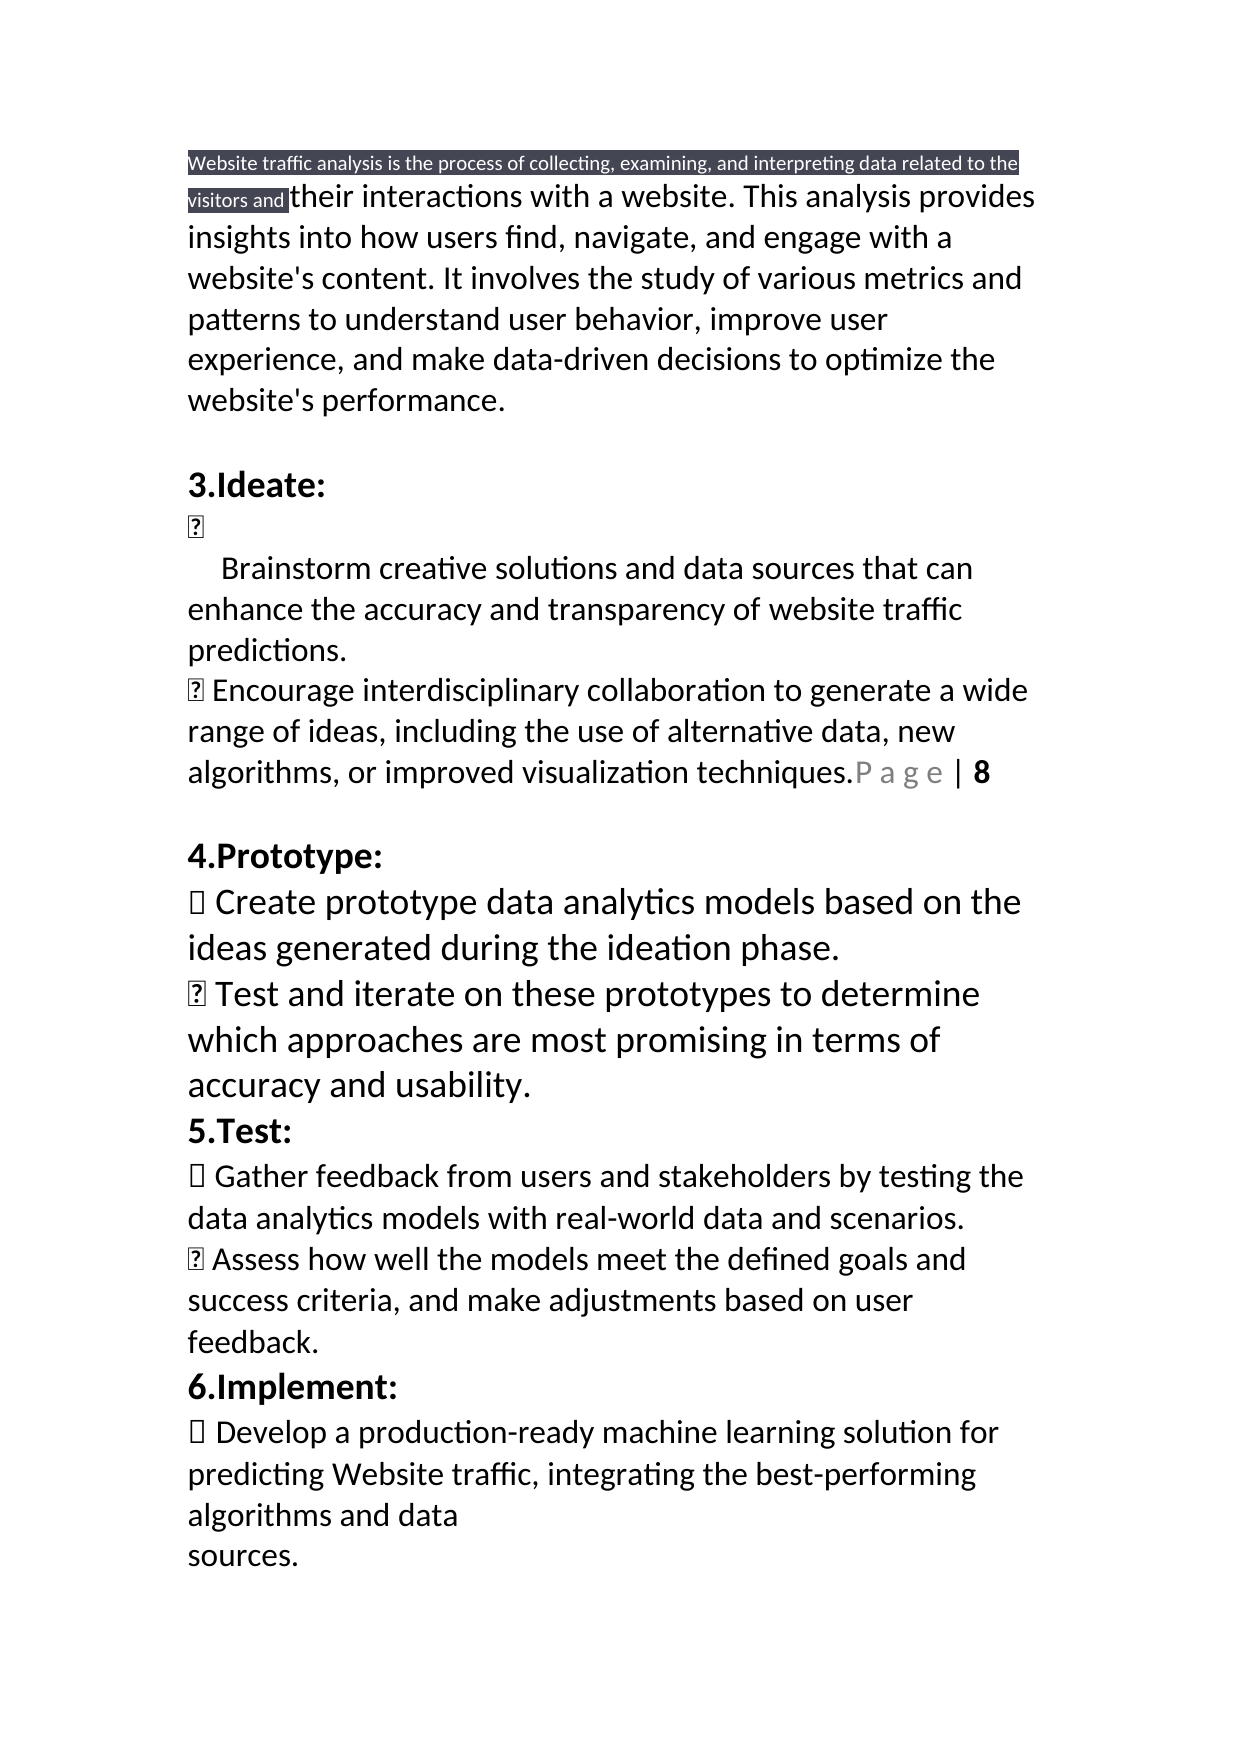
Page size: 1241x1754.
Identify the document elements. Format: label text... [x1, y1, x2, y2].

text 4.Prototype: [187, 832, 1053, 878]
text  Gather feedback from users and stakeholders by testing the data analytics models with real-world data and scenarios. [187, 1153, 1053, 1238]
text  [187, 506, 1053, 547]
text  Develop a production-ready machine learning solution for predicting Website traffic, integrating the best-performing algorithms and data [187, 1409, 1053, 1534]
text  Encourage interdisciplinary collaboration to generate a wide range of ideas, including the use of alternative data, new algorithms, or improved visualization techniques.P a g e | 8 [187, 669, 1053, 791]
text  Test and iterate on these prototypes to determine which approaches are most promising in terms of accuracy and usability. [187, 970, 1053, 1107]
text sources. [187, 1534, 1053, 1575]
text 5.Test: [187, 1107, 1053, 1153]
text  Create prototype data analytics models based on the ideas generated during the ideation phase. [187, 878, 1053, 970]
text 6.Implement: [187, 1363, 1053, 1409]
text Website traffic analysis is the process of collecting, examining, and interpreting data related to the visitors and their interactions with a website. This analysis provides insights into how users find, navigate, and engage with a website's content. It involves the study of various metrics and patterns to understand user behavior, improve user experience, and make data-driven decisions to optimize the website's performance. [187, 150, 1053, 420]
text  Assess how well the models meet the defined goals and success criteria, and make adjustments based on user feedback. [187, 1238, 1053, 1363]
text Brainstorm creative solutions and data sources that can enhance the accuracy and transparency of website traffic predictions. [187, 547, 1053, 669]
text 3.Ideate: [187, 461, 1053, 506]
